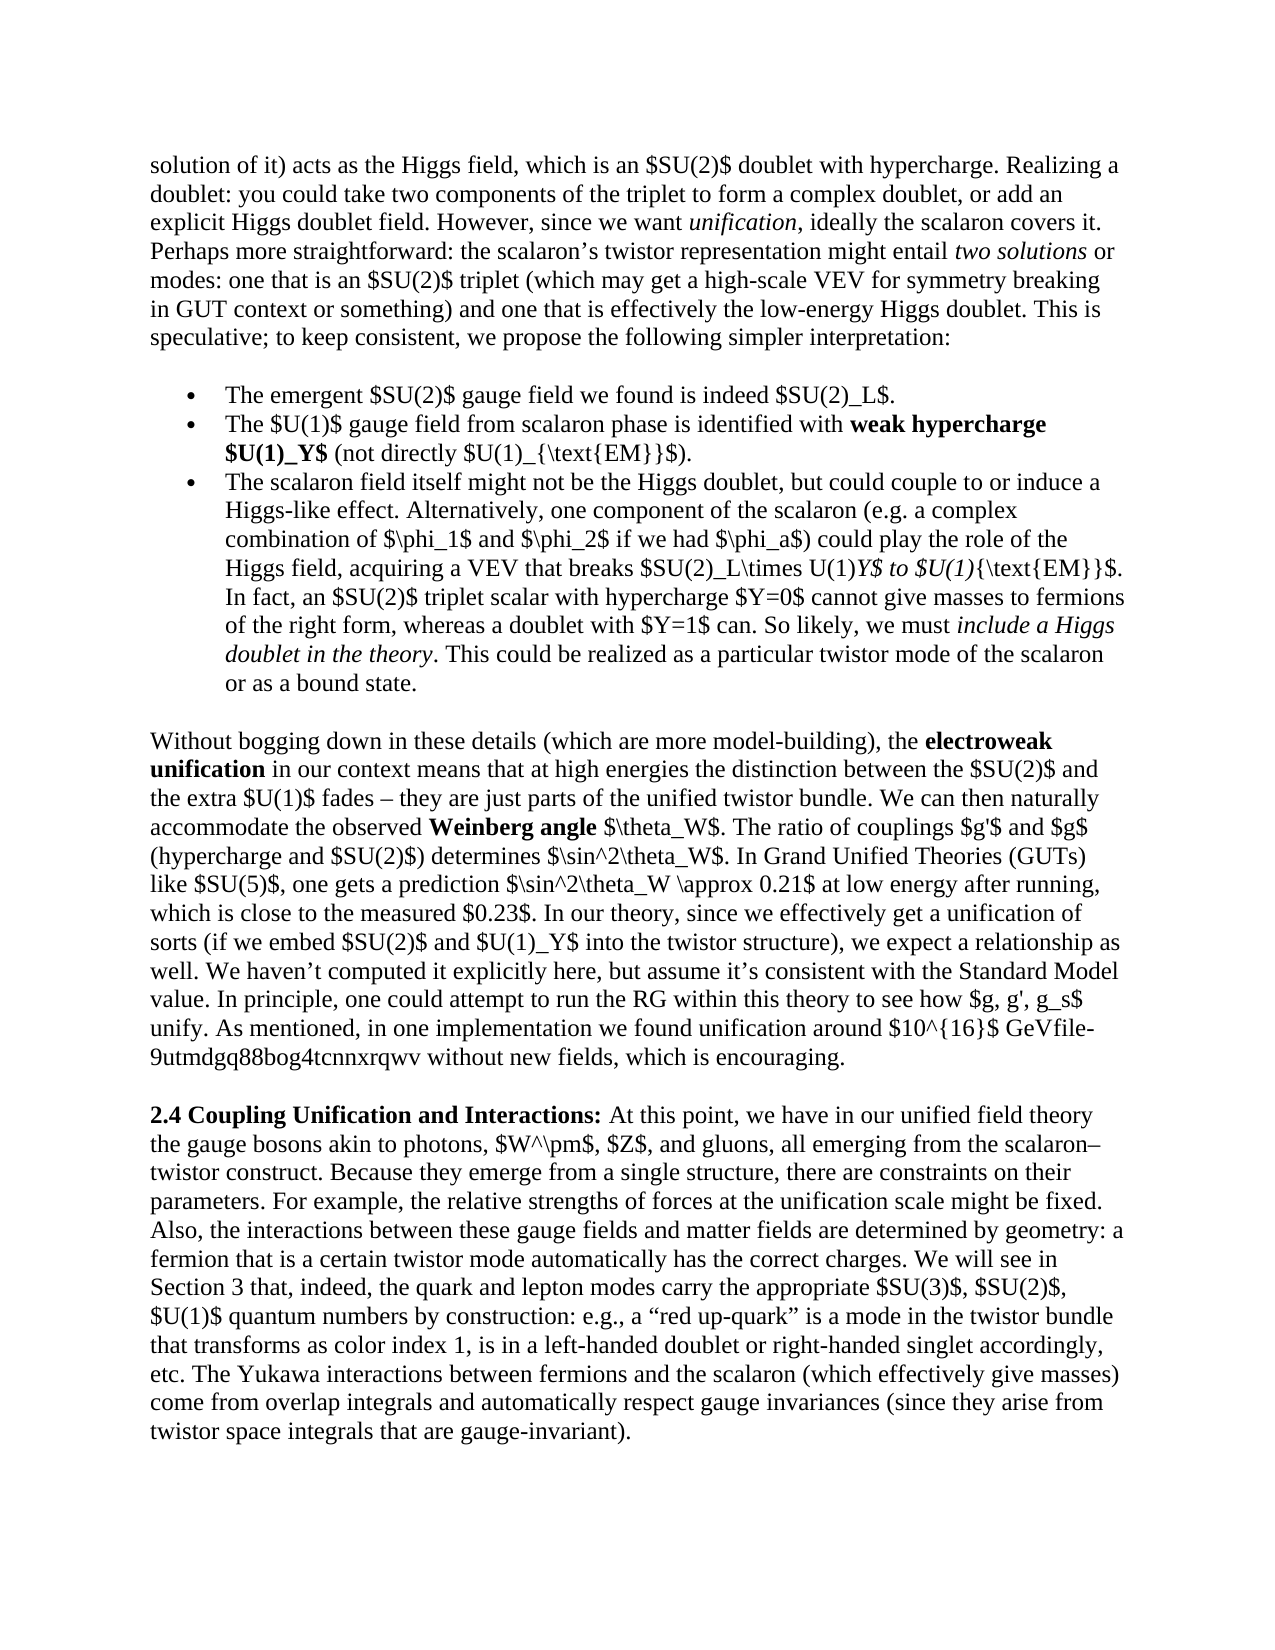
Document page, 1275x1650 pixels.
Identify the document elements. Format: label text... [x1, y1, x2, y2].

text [150, 150, 1125, 351]
text 2.4 Coupling Unification and Interactions: At this point, we have in our unified field theory the gauge bosons akin to photons, $W^\pm$, $Z$, and gluons, all emerging from the scalaron–twistor construct. Because they emerge from a single structure, there are constraints on their parameters. For example, the relative strengths of forces at the unification scale might be fixed. Also, the interactions between these gauge fields and matter fields are determined by geometry: a fermion that is a certain twistor mode automatically has the correct charges. We will see in Section 3 that, indeed, the quark and lepton modes carry the appropriate $SU(3)$, $SU(2)$, $U(1)$ quantum numbers by construction: e.g., a “red up-quark” is a mode in the twistor bundle that transforms as color index 1, is in a left-handed doublet or right-handed singlet accordingly, etc. The Yukawa interactions between fermions and the scalaron (which effectively give masses) come from overlap integrals and automatically respect gauge invariances (since they arise from twistor space integrals that are gauge-invariant). [150, 1100, 1125, 1445]
list The $U(1)$ gauge field from scalaron phase is identified with weak hypercharge $U(1)_Y$ (not directly $U(1)_{\text{EM}}$). [187, 409, 1125, 467]
text Without bogging down in these details (which are more model-building), the electroweak unification in our context means that at high energies the distinction between the $SU(2)$ and the extra $U(1)$ fades – they are just parts of the unified twistor bundle. We can then naturally accommodate the observed Weinberg angle $\theta_W$. The ratio of couplings $g'$ and $g$ (hypercharge and $SU(2)$) determines $\sin^2\theta_W$. In Grand Unified Theories (GUTs) like $SU(5)$, one gets a prediction $\sin^2\theta_W \approx 0.21$ at low energy after running, which is close to the measured $0.23$. In our theory, since we effectively get a unification of sorts (if we embed $SU(2)$ and $U(1)_Y$ into the twistor structure), we expect a relationship as well. We haven’t computed it explicitly here, but assume it’s consistent with the Standard Model value. In principle, one could attempt to run the RG within this theory to see how $g, g', g_s$ unify. As mentioned, in one implementation we found unification around $10^{16}$ GeV​file-9utmdgq88bog4tcnnxrqwv without new fields, which is encouraging. [150, 726, 1125, 1071]
list The emergent $SU(2)$ gauge field we found is indeed $SU(2)_L$. [187, 380, 1125, 409]
list The scalaron field itself might not be the Higgs doublet, but could couple to or induce a Higgs-like effect. Alternatively, one component of the scalaron (e.g. a complex combination of $\phi_1$ and $\phi_2$ if we had $\phi_a$) could play the role of the Higgs field, acquiring a VEV that breaks $SU(2)_L\times U(1)Y$ to $U(1){\text{EM}}$. In fact, an $SU(2)$ triplet scalar with hypercharge $Y=0$ cannot give masses to fermions of the right form, whereas a doublet with $Y=1$ can. So likely, we must include a Higgs doublet in the theory. This could be realized as a particular twistor mode of the scalaron or as a bound state. [187, 467, 1125, 697]
